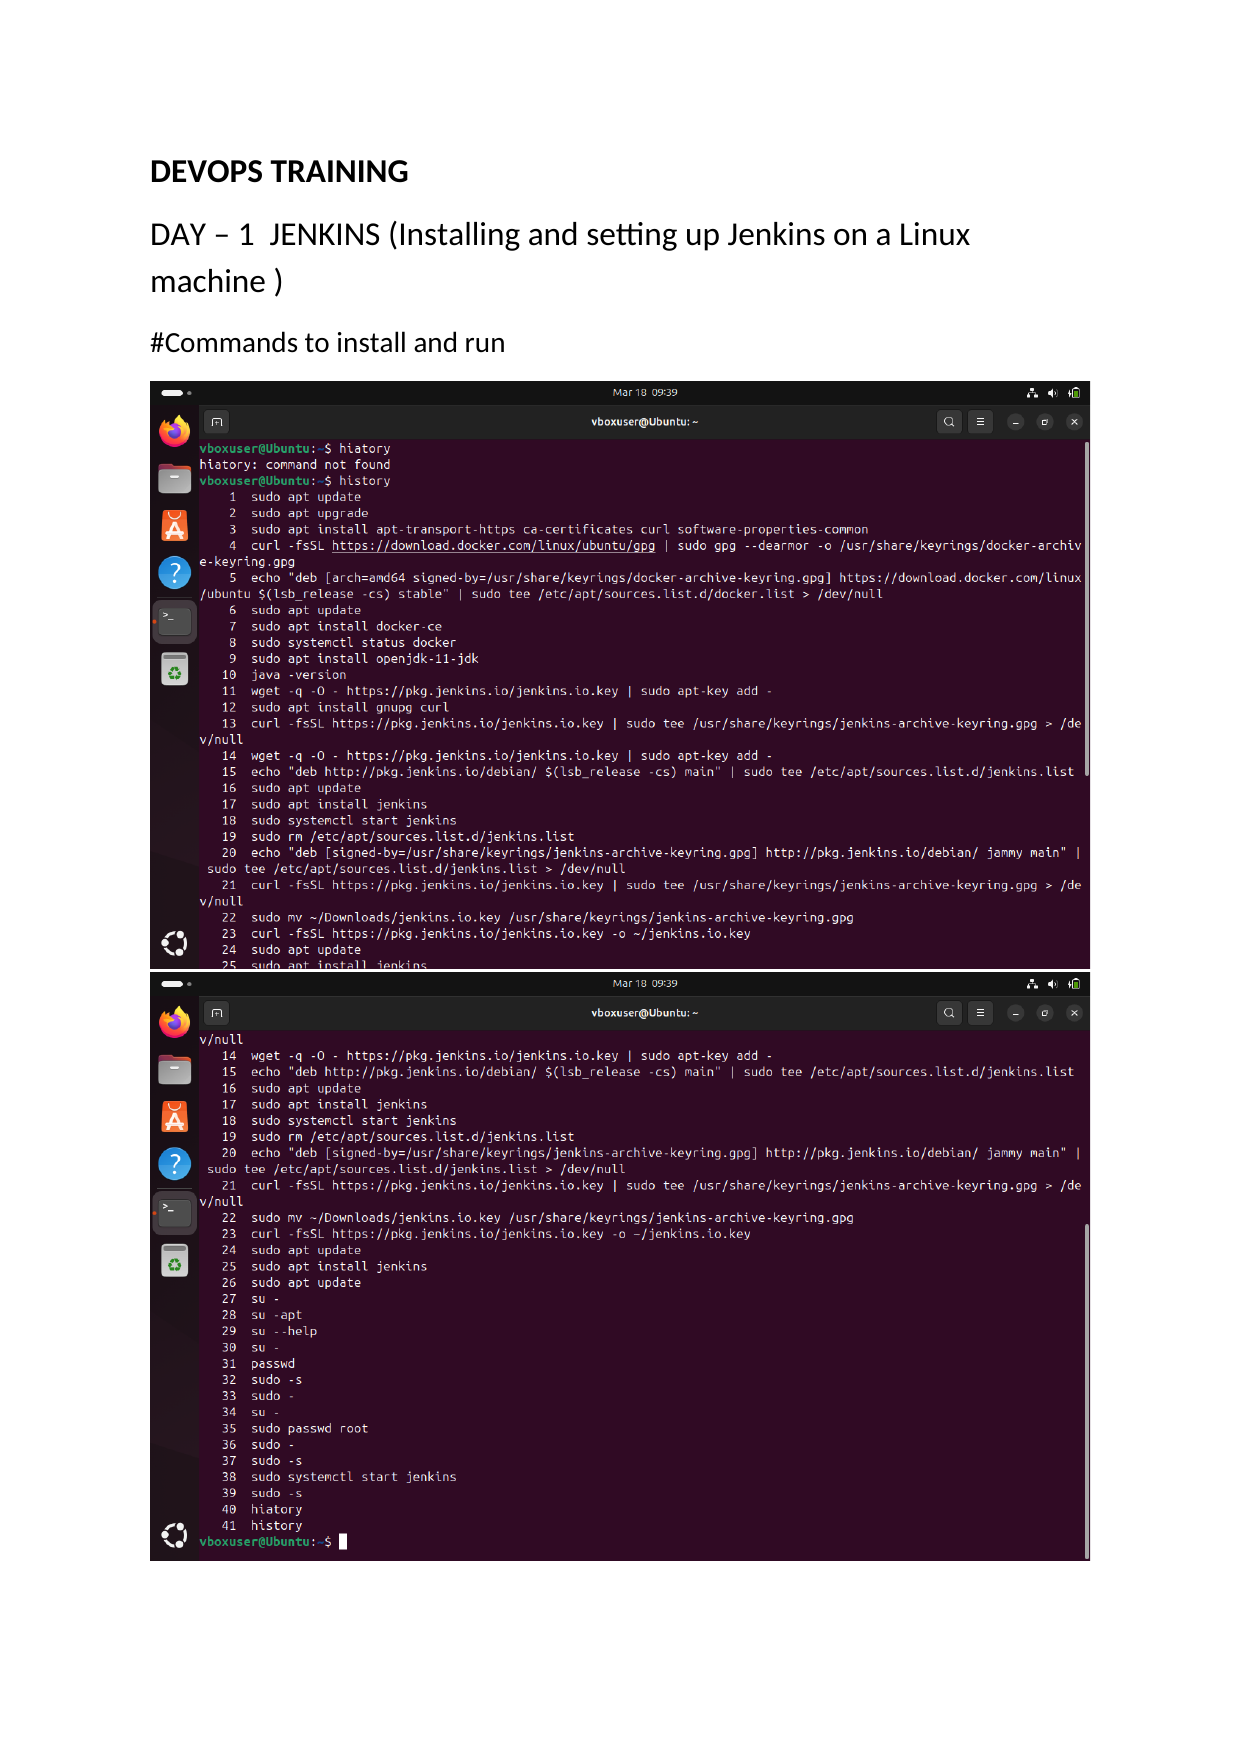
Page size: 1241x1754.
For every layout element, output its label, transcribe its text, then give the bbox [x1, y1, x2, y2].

text DEVOPS TRAINING [150, 150, 1090, 191]
text #Commands to install and run [150, 324, 1090, 359]
picture [150, 381, 1091, 969]
picture [150, 972, 1091, 1561]
text DAY – 1 JENKINS (Installing and setting up Jenkins on a Linux machine ) [150, 213, 1090, 301]
